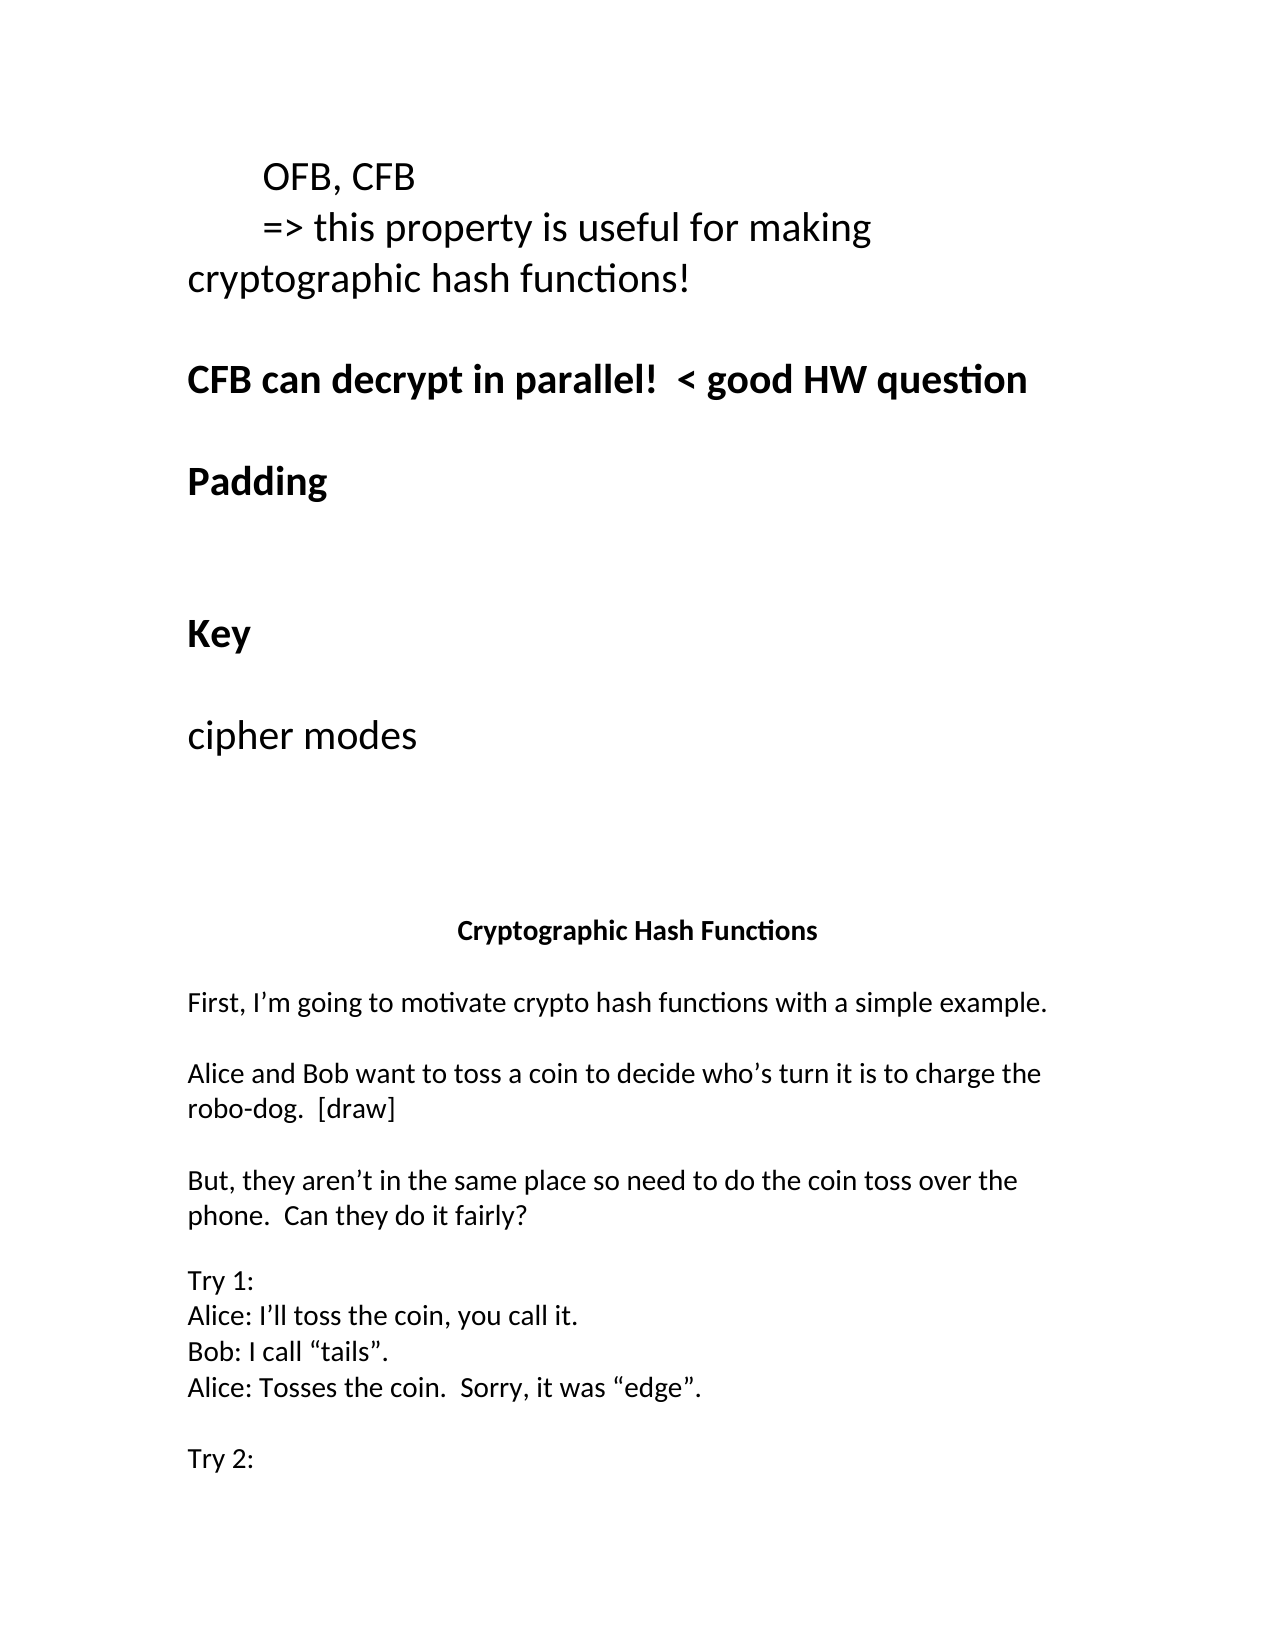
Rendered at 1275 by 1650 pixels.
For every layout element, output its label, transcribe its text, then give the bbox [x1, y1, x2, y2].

text Key [187, 607, 1087, 658]
text Alice: Tosses the coin. Sorry, it was “edge”. [187, 1369, 1087, 1404]
text => this property is useful for making cryptographic hash functions! [187, 201, 1087, 302]
text CFB can decrypt in parallel! < good HW question [187, 353, 1087, 404]
text Try 2: [187, 1440, 1087, 1476]
text cipher modes [187, 709, 1087, 760]
text Alice: I’ll toss the coin, you call it. [187, 1297, 1087, 1333]
text Try 1: [187, 1262, 1087, 1297]
text Cryptographic Hash Functions [187, 912, 1087, 948]
text But, they aren’t in the same place so need to do the coin toss over the phone. Can they do it fairly? [187, 1162, 1087, 1233]
text OFB, CFB [187, 150, 1087, 201]
text First, I’m going to motivate crypto hash functions with a simple example. [187, 984, 1087, 1019]
text Padding [187, 455, 1087, 506]
text Bob: I call “tails”. [187, 1333, 1087, 1369]
text Alice and Bob want to toss a coin to decide who’s turn it is to charge the robo-dog. [draw] [187, 1055, 1087, 1126]
